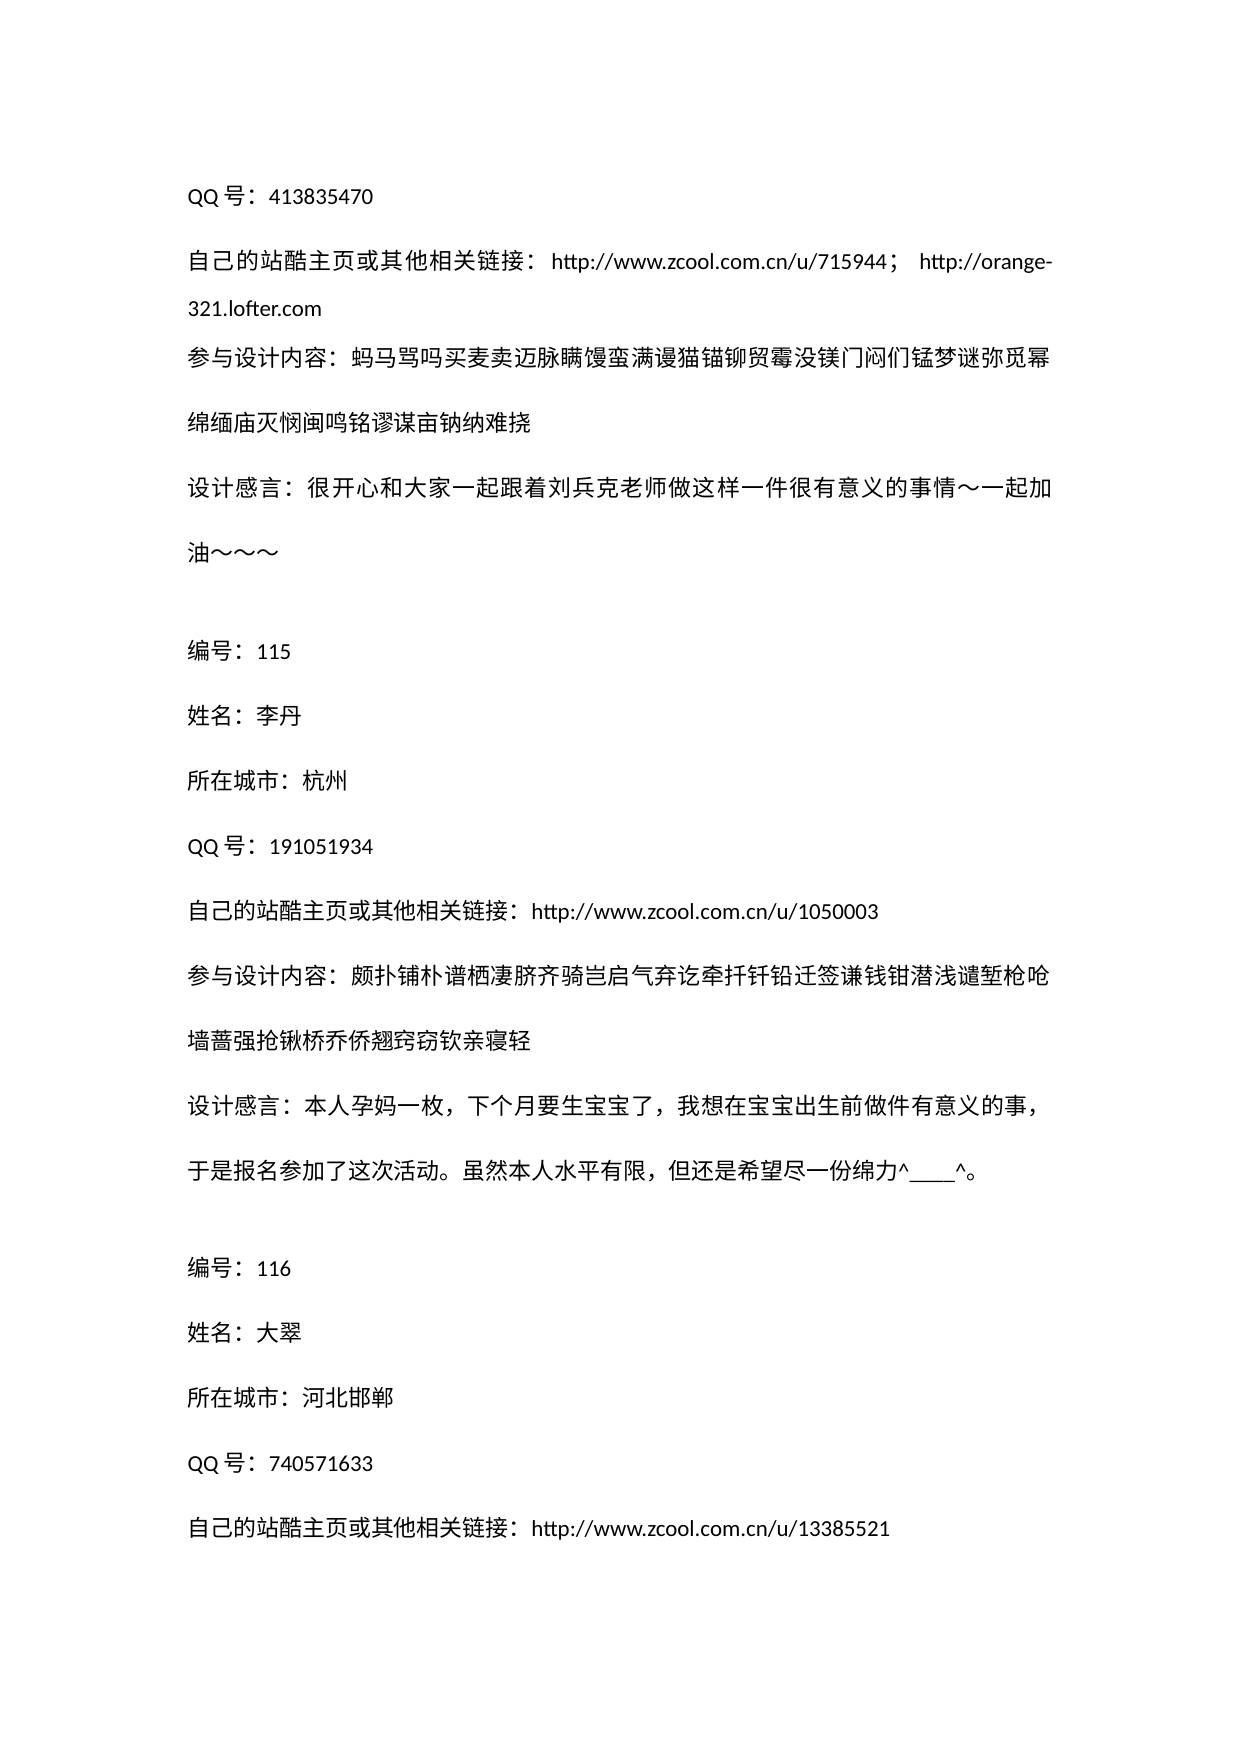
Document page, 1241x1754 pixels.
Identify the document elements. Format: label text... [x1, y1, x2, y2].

text 编号：116 [187, 1234, 1053, 1299]
text 参与设计内容：蚂马骂吗买麦卖迈脉瞒馒蛮满谩猫锚铆贸霉没镁门闷们锰梦谜弥觅幂绵缅庙灭悯闽鸣铭谬谋亩钠纳难挠 [187, 324, 1053, 454]
text QQ号：413835470 [187, 162, 1053, 227]
text 参与设计内容：颇扑铺朴谱栖凄脐齐骑岂启气弃讫牵扦钎铅迁签谦钱钳潜浅谴堑枪呛墙蔷强抢锹桥乔侨翘窍窃钦亲寝轻 [187, 942, 1053, 1072]
text 所在城市：杭州 [187, 747, 1053, 812]
text 姓名：李丹 [187, 682, 1053, 747]
text 编号：115 [187, 617, 1053, 682]
text 设计感言：本人孕妈一枚，下个月要生宝宝了，我想在宝宝出生前做件有意义的事，于是报名参加了这次活动。虽然本人水平有限，但还是希望尽一份绵力^____^。 [187, 1072, 1053, 1202]
text 设计感言：很开心和大家一起跟着刘兵克老师做这样一件很有意义的事情～一起加油～～～ [187, 454, 1053, 584]
text 自己的站酷主页或其他相关链接：http://www.zcool.com.cn/u/13385521 [187, 1494, 1053, 1559]
text QQ号：191051934 [187, 812, 1053, 877]
text 自己的站酷主页或其他相关链接：http://www.zcool.com.cn/u/1050003 [187, 877, 1053, 942]
text 自己的站酷主页或其他相关链接：http://www.zcool.com.cn/u/715944； http://orange-321.lofter.com [187, 227, 1053, 324]
text 所在城市：河北邯郸 [187, 1364, 1053, 1429]
text QQ号：740571633 [187, 1429, 1053, 1494]
text 姓名：大翠 [187, 1299, 1053, 1364]
